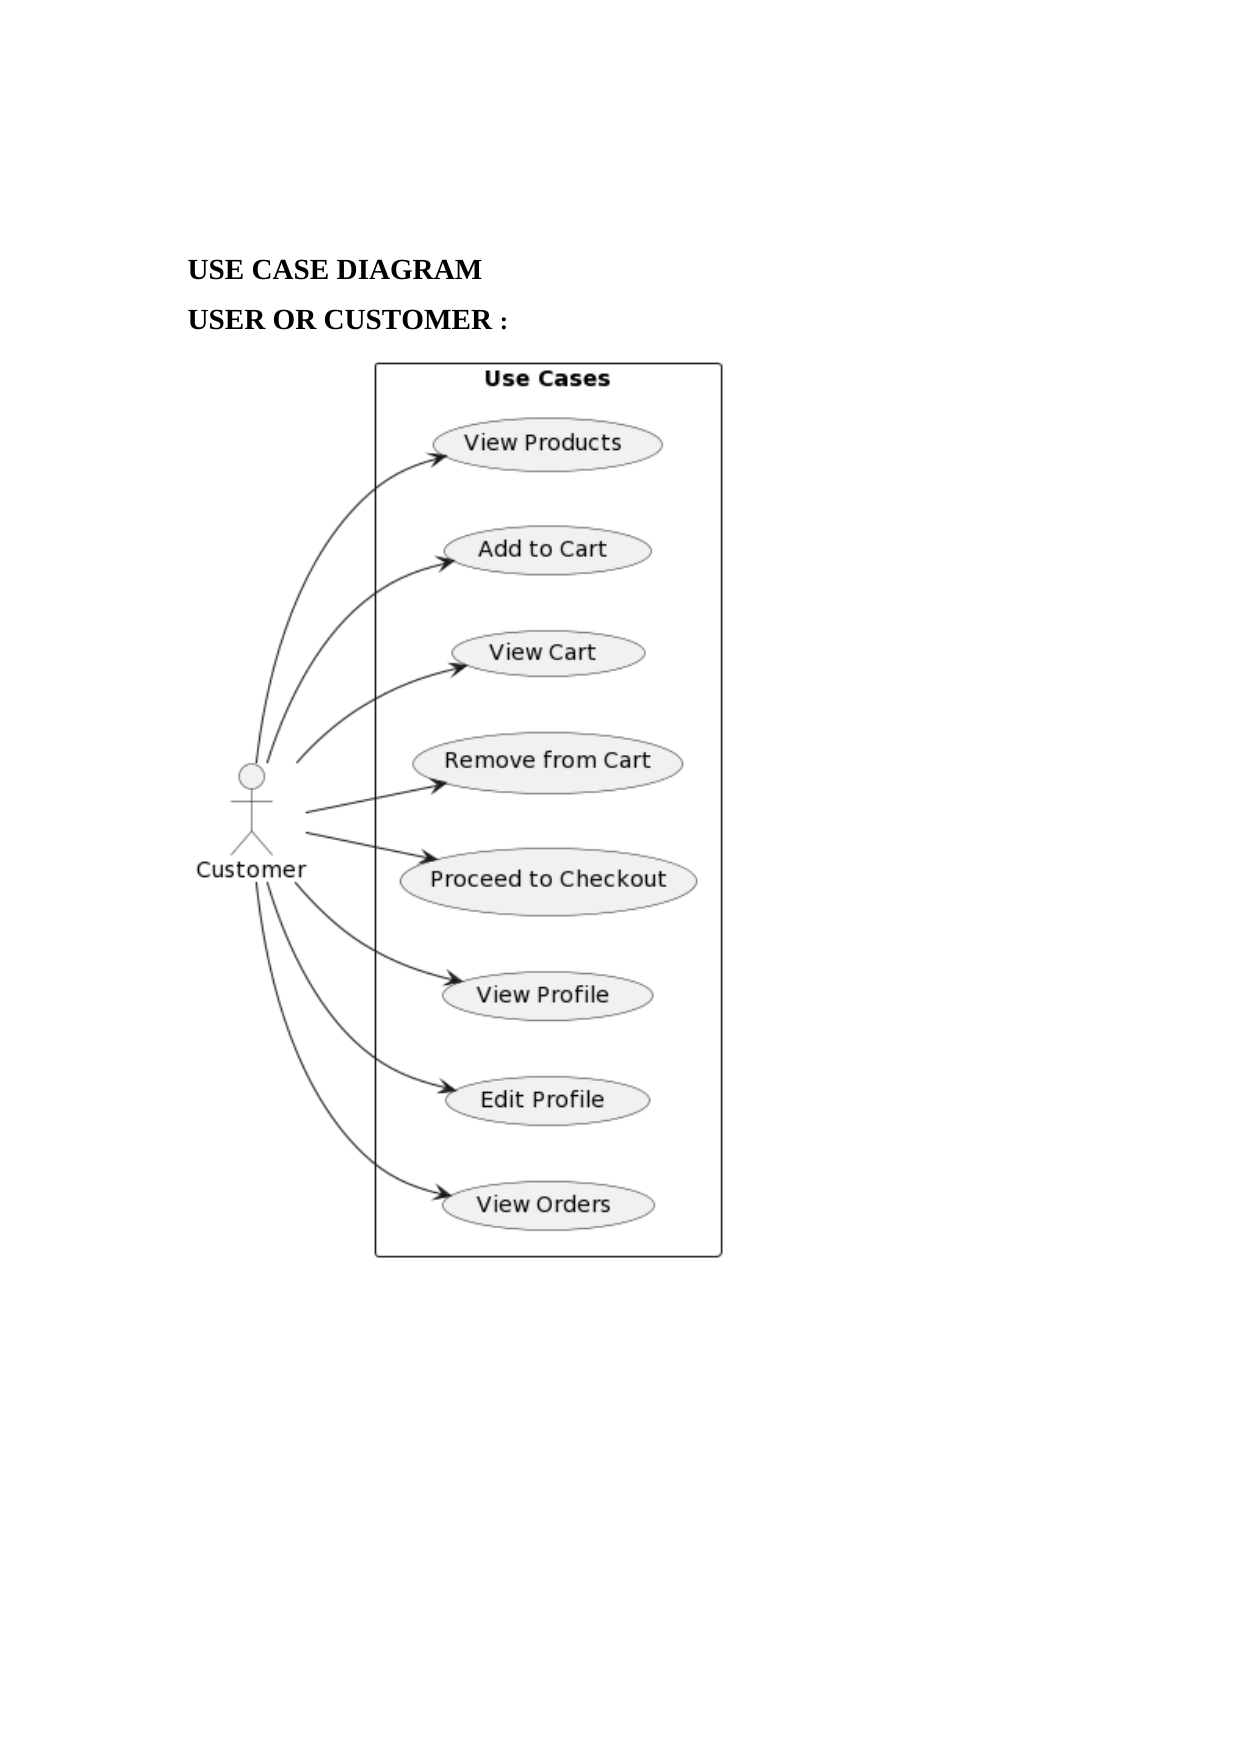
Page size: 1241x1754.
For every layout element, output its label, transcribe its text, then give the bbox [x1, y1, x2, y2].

text USER OR CUSTOMER : [187, 302, 1053, 336]
picture [187, 352, 729, 1264]
text USE CASE DIAGRAM [187, 252, 1053, 286]
